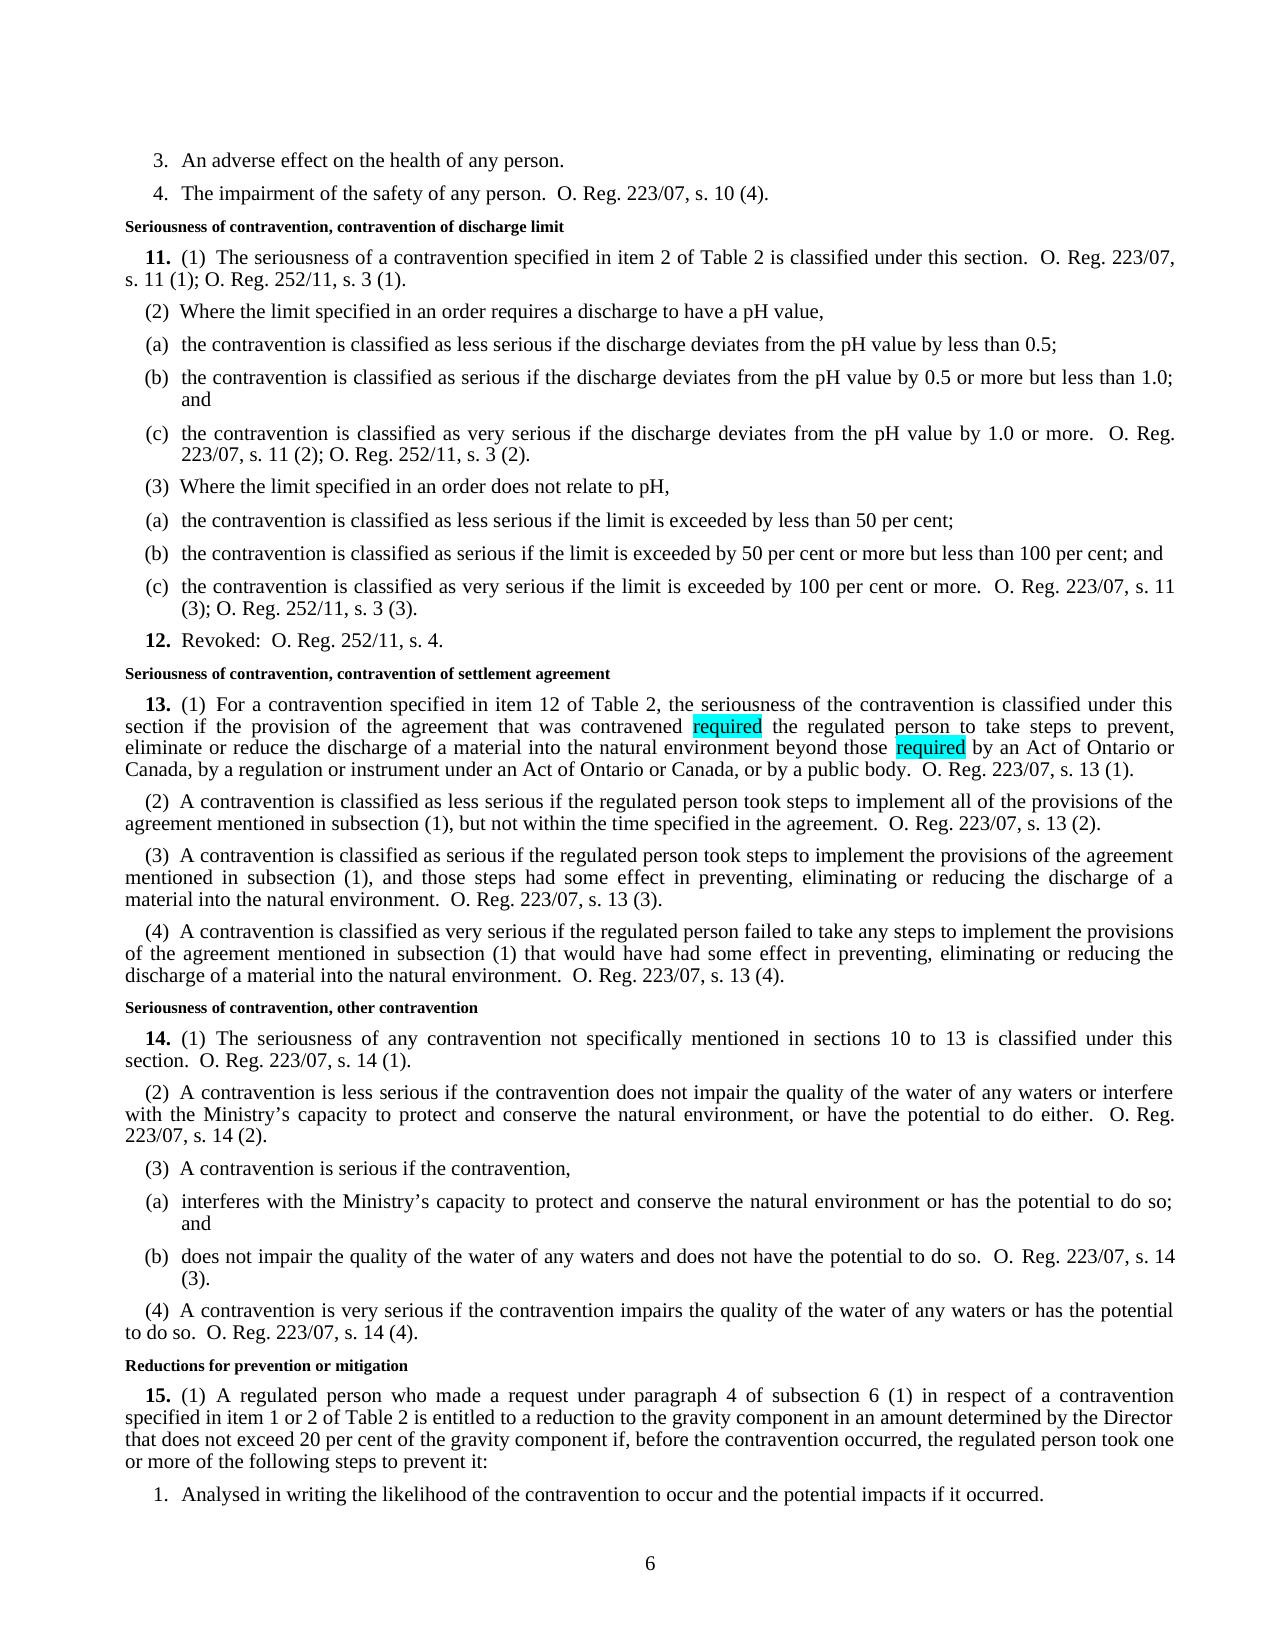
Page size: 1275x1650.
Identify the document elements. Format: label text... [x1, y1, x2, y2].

text (3) A contravention is classified as serious if the regulated person took steps to implement the provisions of the agreement mentioned in subsection (1), and those steps had some effect in preventing, eliminating or reducing the discharge of a material into the natural environment. O. Reg. 223/07, s. 13 (3). [125, 845, 1175, 911]
text (3) Where the limit specified in an order does not relate to pH, [125, 476, 1175, 498]
text 3. An adverse effect on the health of any person. [125, 150, 1175, 172]
text 1. Analysed in writing the likelihood of the contravention to occur and the potential impacts if it occurred. [125, 1484, 1175, 1506]
text (b) does not impair the quality of the water of any waters and does not have the potential to do so. O. Reg. 223/07, s. 14 (3). [125, 1246, 1175, 1290]
text Seriousness of contravention, contravention of discharge limit [125, 218, 1175, 236]
text 15. (1) A regulated person who made a request under paragraph 4 of subsection 6 (1) in respect of a contravention specified in item 1 or 2 of Table 2 is entitled to a reduction to the gravity component in an amount determined by the Director that does not exceed 20 per cent of the gravity component if, before the contravention occurred, the regulated person took one or more of the following steps to prevent it: [125, 1385, 1175, 1472]
text (4) A contravention is very serious if the contravention impairs the quality of the water of any waters or has the potential to do so. O. Reg. 223/07, s. 14 (4). [125, 1300, 1175, 1344]
text (b) the contravention is classified as serious if the limit is exceeded by 50 per cent or more but less than 100 per cent; and [125, 543, 1175, 565]
text (2) Where the limit specified in an order requires a discharge to have a pH value, [125, 301, 1175, 322]
text Seriousness of contravention, other contravention [125, 999, 1175, 1018]
text (2) A contravention is classified as less serious if the regulated person took steps to implement all of the provisions of the agreement mentioned in subsection (1), but not within the time specified in the agreement. O. Reg. 223/07, s. 13 (2). [125, 791, 1175, 835]
text 13. (1) For a contravention specified in item 12 of Table 2, the seriousness of the contravention is classified under this section if the provision of the agreement that was contravened required the regulated person to take steps to prevent, eliminate or reduce the discharge of a material into the natural environment beyond those required by an Act of Ontario or Canada, by a regulation or instrument under an Act of Ontario or Canada, or by a public body. O. Reg. 223/07, s. 13 (1). [125, 694, 1175, 781]
text (b) the contravention is classified as serious if the discharge deviates from the pH value by 0.5 or more but less than 1.0; and [125, 367, 1175, 411]
text (a) the contravention is classified as less serious if the limit is exceeded by less than 50 per cent; [125, 510, 1175, 532]
text Reductions for prevention or mitigation [125, 1356, 1175, 1375]
text (4) A contravention is classified as very serious if the regulated person failed to take any steps to implement the provisions of the agreement mentioned in subsection (1) that would have had some effect in preventing, eliminating or reducing the discharge of a material into the natural environment. O. Reg. 223/07, s. 13 (4). [125, 921, 1175, 986]
text Seriousness of contravention, contravention of settlement agreement [125, 665, 1175, 683]
text 11. (1) The seriousness of a contravention specified in item 2 of Table 2 is classified under this section. O. Reg. 223/07, s. 11 (1); O. Reg. 252/11, s. 3 (1). [125, 247, 1175, 290]
text 4. The impairment of the safety of any person. O. Reg. 223/07, s. 10 (4). [125, 183, 1175, 205]
text (3) A contravention is serious if the contravention, [125, 1158, 1175, 1179]
text (2) A contravention is less serious if the contravention does not impair the quality of the water of any waters or interfere with the Ministry’s capacity to protect and conserve the natural environment, or have the potential to do either. O. Reg. 223/07, s. 14 (2). [125, 1082, 1175, 1147]
text (c) the contravention is classified as very serious if the discharge deviates from the pH value by 1.0 or more. O. Reg. 223/07, s. 11 (2); O. Reg. 252/11, s. 3 (2). [125, 422, 1175, 466]
text (a) the contravention is classified as less serious if the discharge deviates from the pH value by less than 0.5; [125, 334, 1175, 356]
text (c) the contravention is classified as very serious if the limit is exceeded by 100 per cent or more. O. Reg. 223/07, s. 11 (3); O. Reg. 252/11, s. 3 (3). [125, 576, 1175, 620]
text (a) interferes with the Ministry’s capacity to protect and conserve the natural environment or has the potential to do so; and [125, 1191, 1175, 1234]
text 14. (1) The seriousness of any contravention not specifically mentioned in sections 10 to 13 is classified under this section. O. Reg. 223/07, s. 14 (1). [125, 1028, 1175, 1072]
text 12. Revoked: O. Reg. 252/11, s. 4. [125, 630, 1175, 652]
